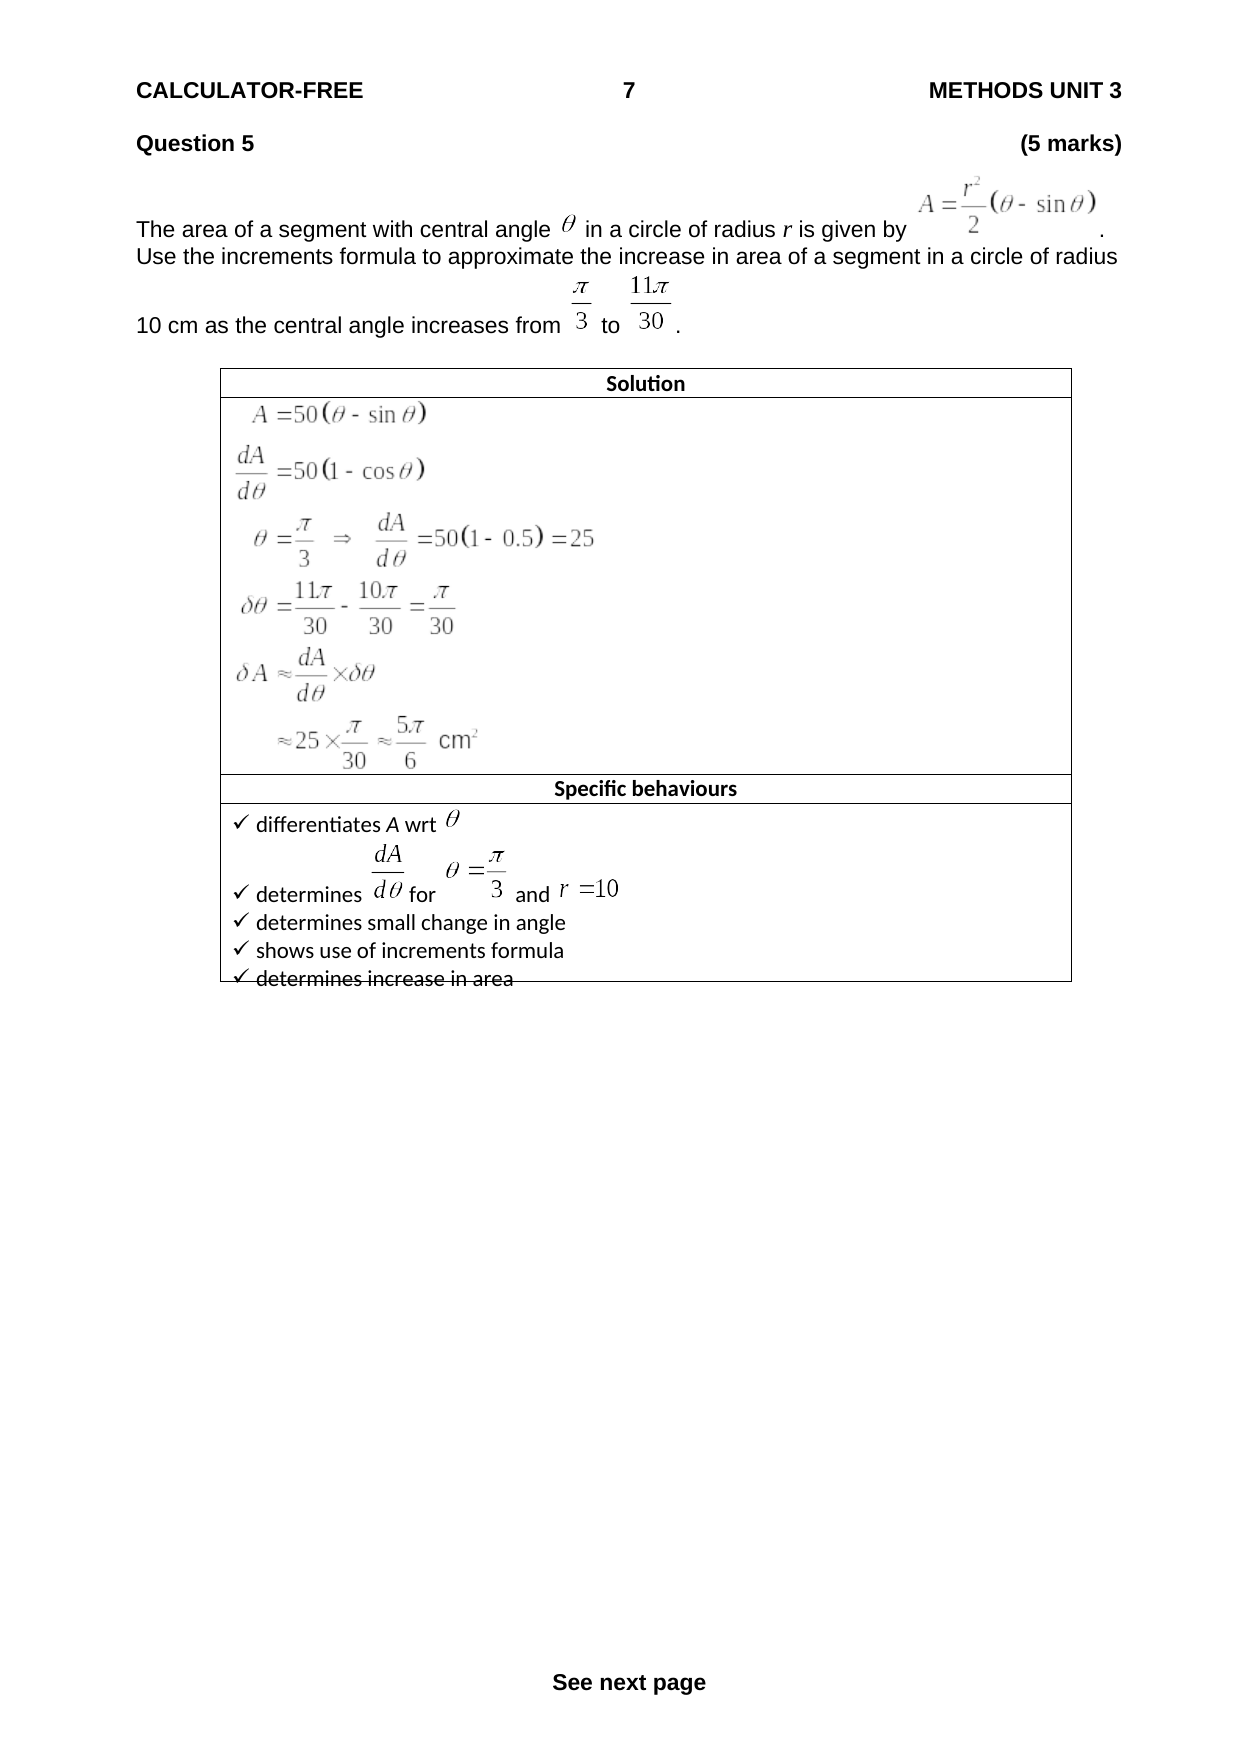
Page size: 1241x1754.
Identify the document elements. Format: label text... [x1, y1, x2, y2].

text Question 5 (5 marks) [136, 130, 1122, 156]
text The area of a segment with central angle in a circle of radius r is given by . Use the increments formula to approximate the increase in area of a segment in a circle of radius 10 cm as the central angle increases from to . [136, 169, 1122, 338]
